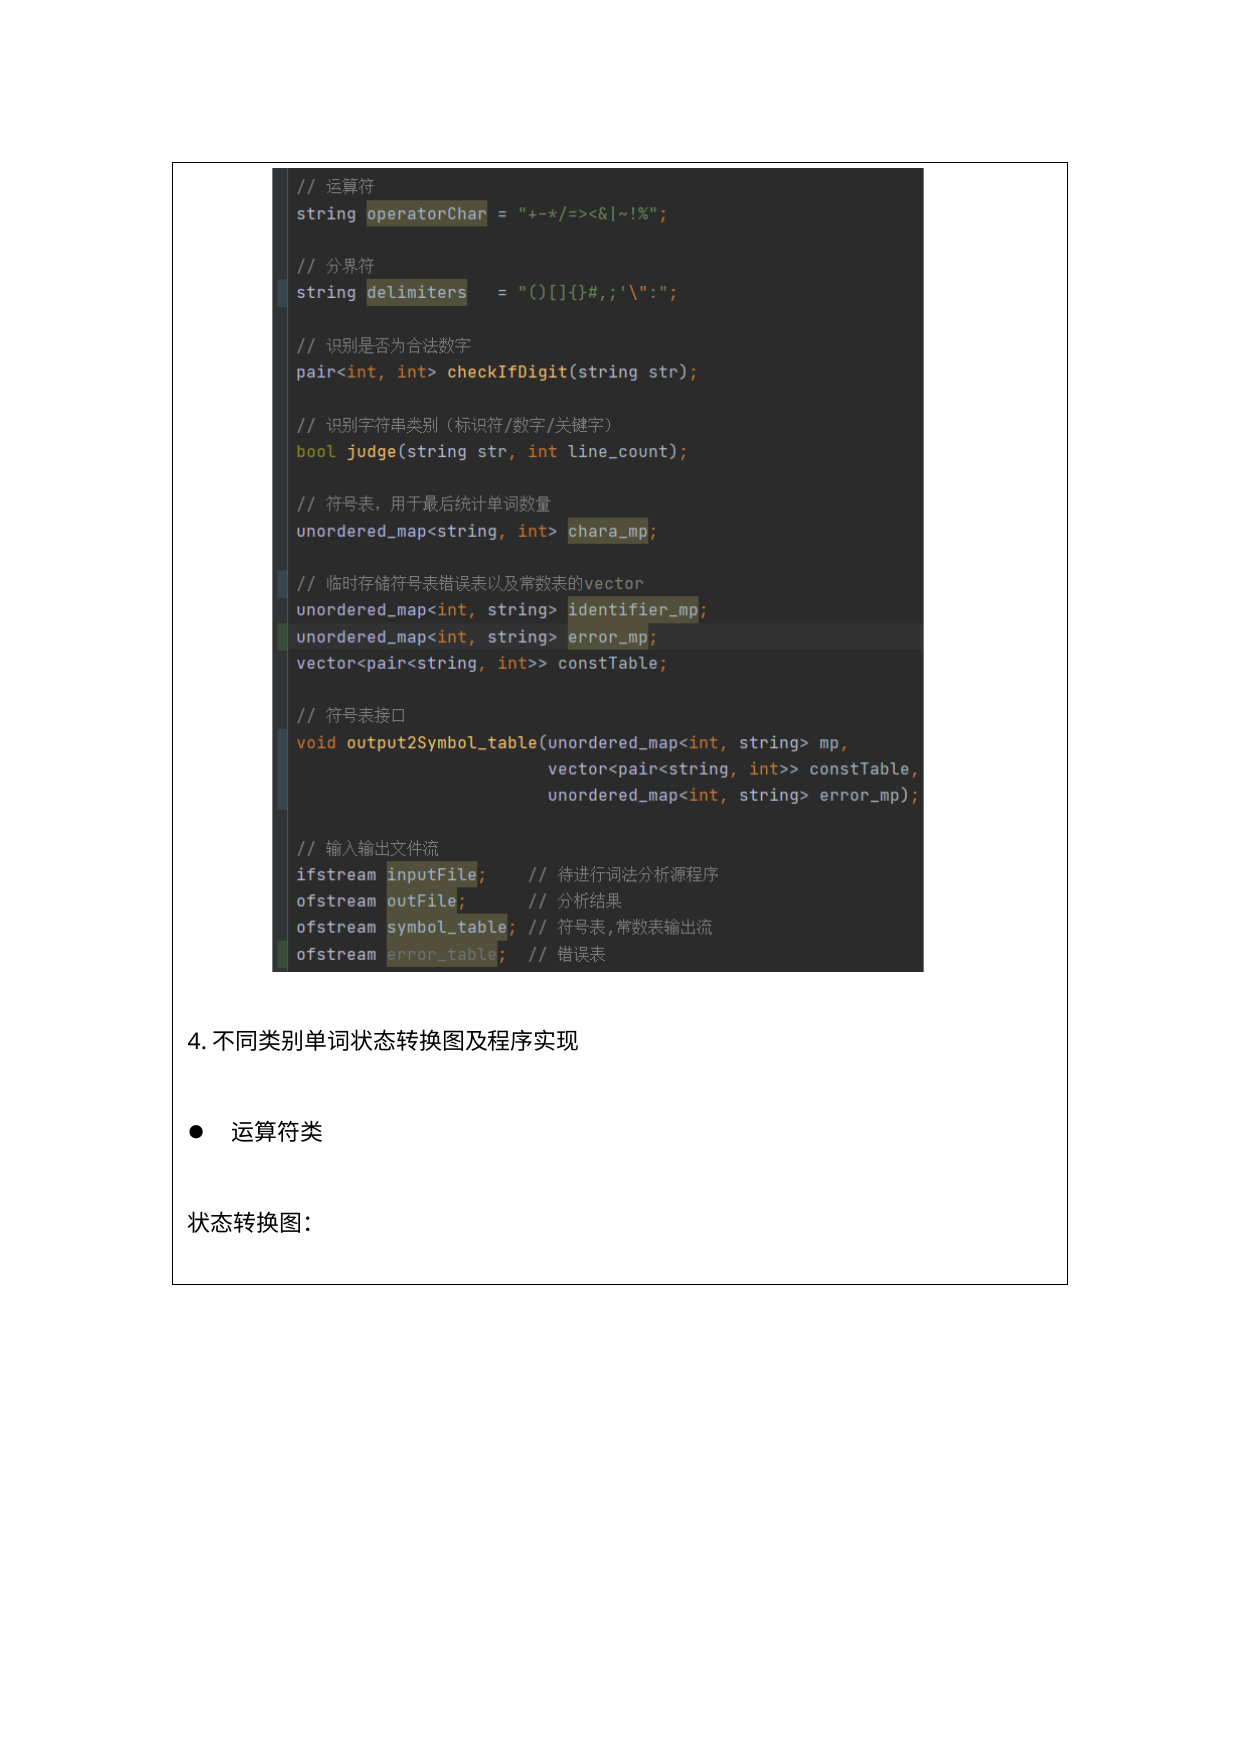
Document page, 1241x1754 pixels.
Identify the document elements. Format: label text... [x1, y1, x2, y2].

picture [272, 168, 924, 972]
